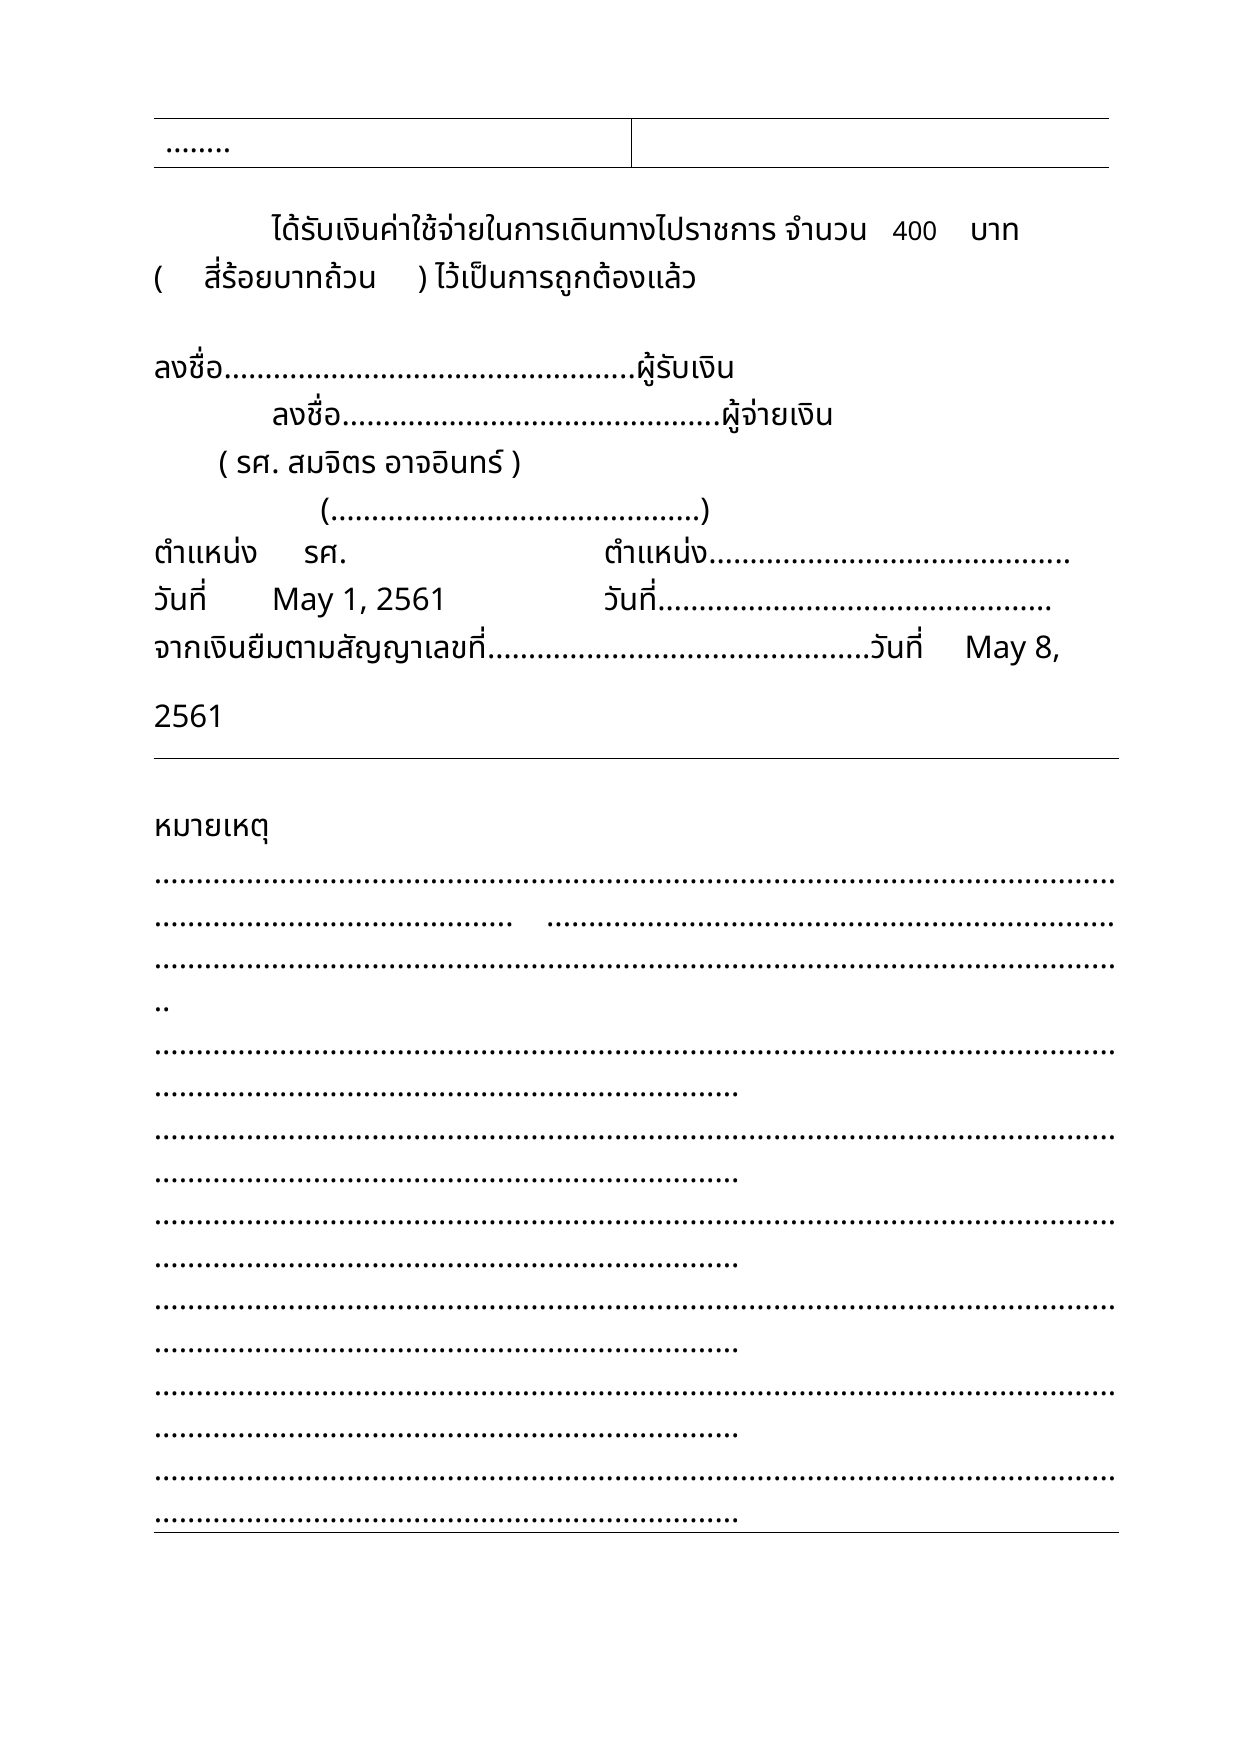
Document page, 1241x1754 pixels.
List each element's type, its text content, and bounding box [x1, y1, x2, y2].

text ได้รับเงินค่าใช้จ่ายในการเดินทางไปราชการ จำนวน 400 บาท [153, 207, 1119, 254]
text วันที่ May 1, 2561 วันที่………………………………………… [153, 577, 1119, 625]
text ตำแหน่ง รศ. ตำแหน่ง…………………………………….. [153, 530, 1119, 577]
text ......................................................................................................................................................................................... [153, 1191, 1119, 1276]
text หมายเหตุ .............................................................................................................................................................. ......................................................................................................................................................................................... [153, 803, 1119, 1021]
text ......................................................................................................................................................................................... [153, 1447, 1119, 1532]
text ( สี่ร้อยบาทถ้วน ) ไว้เป็นการถูกต้องแล้ว [153, 254, 1119, 302]
text จากเงินยืมตามสัญญาเลขที่…………..................................วันที่ May 8, 2561 [153, 625, 1119, 736]
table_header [154, 119, 631, 167]
text ลงชื่อ…………………………………………..ผู้รับเงิน ลงชื่อ……………………………………….ผู้จ่ายเงิน [153, 345, 1119, 440]
text ......................................................................................................................................................................................... [153, 1021, 1119, 1106]
text ......................................................................................................................................................................................... [153, 1106, 1119, 1191]
text ......................................................................................................................................................................................... [153, 1362, 1119, 1447]
text ( รศ. สมจิตร อาจอินทร์ ) (………………………………………) [153, 440, 1119, 530]
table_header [632, 119, 1109, 167]
text ......................................................................................................................................................................................... [153, 1276, 1119, 1362]
